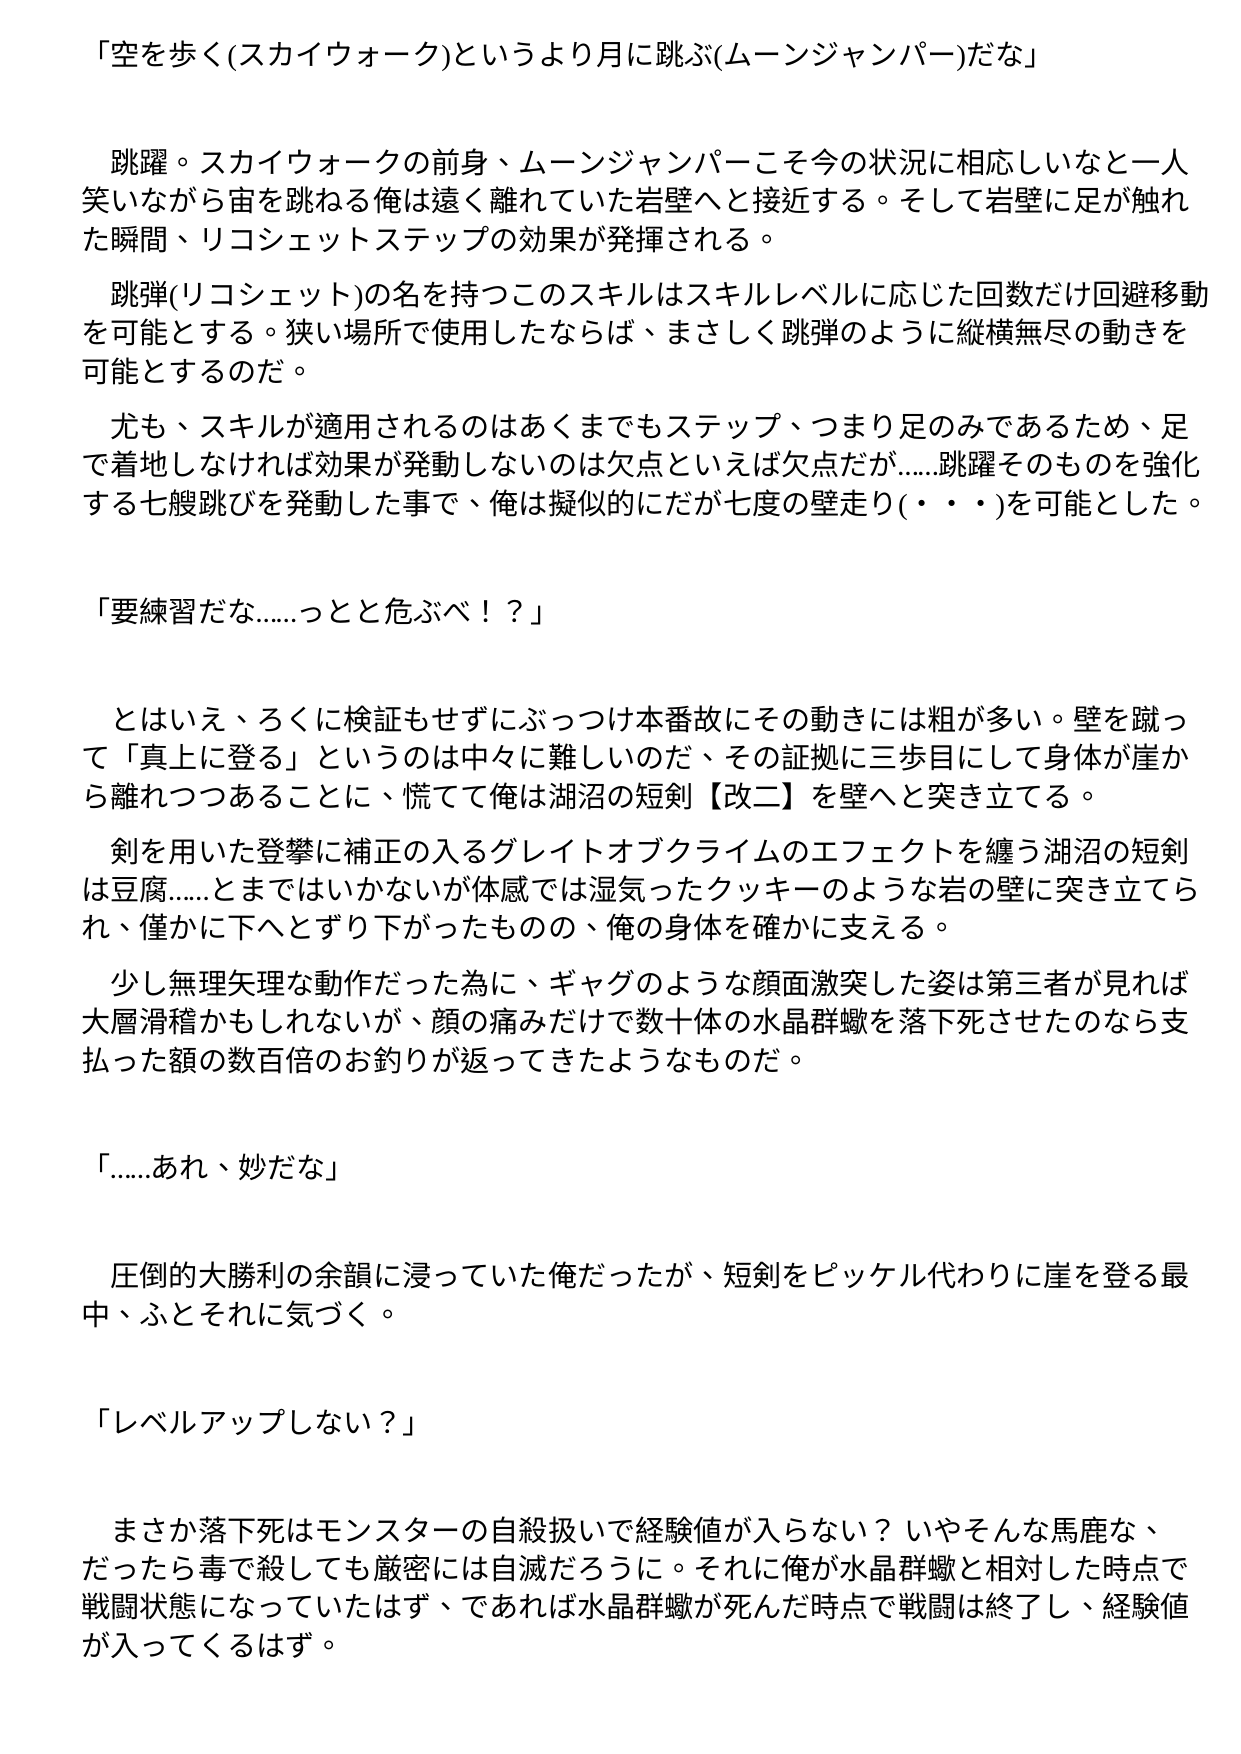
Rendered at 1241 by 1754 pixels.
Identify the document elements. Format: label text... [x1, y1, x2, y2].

text とはいえ、ろくに検証もせずにぶっつけ本番故にその動きには粗が多い。壁を蹴って「真上に登る」というのは中々に難しいのだ、その証拠に三歩目にして身体が崖から離れつつあることに、慌てて俺は湖沼の短剣【改二】を壁へと突き立てる。 [81, 702, 1215, 814]
text 「要練習だな……っとと危ぶべ！？」 [81, 594, 1215, 629]
text 剣を用いた登攀に補正の入るグレイトオブクライムのエフェクトを纏う湖沼の短剣は豆腐……とまではいかないが体感では湿気ったクッキーのような岩の壁に突き立てられ、僅かに下へとずり下がったものの、俺の身体を確かに支える。 [81, 834, 1215, 946]
text 「レベルアップしない？」 [81, 1405, 1215, 1440]
text 圧倒的大勝利の余韻に浸っていた俺だったが、短剣をピッケル代わりに崖を登る最中、ふとそれに気づく。 [81, 1258, 1215, 1332]
text 跳弾(リコシェット)の名を持つこのスキルはスキルレベルに応じた回数だけ回避移動を可能とする。狭い場所で使用したならば、まさしく跳弾のように縦横無尽の動きを可能とするのだ。 [81, 277, 1215, 389]
text 少し無理矢理な動作だった為に、ギャグのような顔面激突した姿は第三者が見れば大層滑稽かもしれないが、顔の痛みだけで数十体の水晶群蠍を落下死させたのなら支払った額の数百倍のお釣りが返ってきたようなものだ。 [81, 966, 1215, 1078]
text 「空を歩く(スカイウォーク)というより月に跳ぶ(ムーンジャンパー)だな」 [81, 37, 1215, 73]
text 「……あれ、妙だな」 [81, 1151, 1215, 1186]
text 跳躍。スカイウォークの前身、ムーンジャンパーこそ今の状況に相応しいなと一人笑いながら宙を跳ねる俺は遠く離れていた岩壁へと接近する。そして岩壁に足が触れた瞬間、リコシェットステップの効果が発揮される。 [81, 145, 1215, 258]
text 尤も、スキルが適用されるのはあくまでもステップ、つまり足のみであるため、足で着地しなければ効果が発動しないのは欠点といえば欠点だが……跳躍そのものを強化する七艘跳びを発動した事で、俺は擬似的にだが七度の壁走り(・・・)を可能とした。 [81, 409, 1215, 522]
text まさか落下死はモンスターの自殺扱いで経験値が入らない？ いやそんな馬鹿な、だったら毒で殺しても厳密には自滅だろうに。それに俺が水晶群蠍と相対した時点で戦闘状態になっていたはず、であれば水晶群蠍が死んだ時点で戦闘は終了し、経験値が入ってくるはず。 [81, 1513, 1215, 1664]
